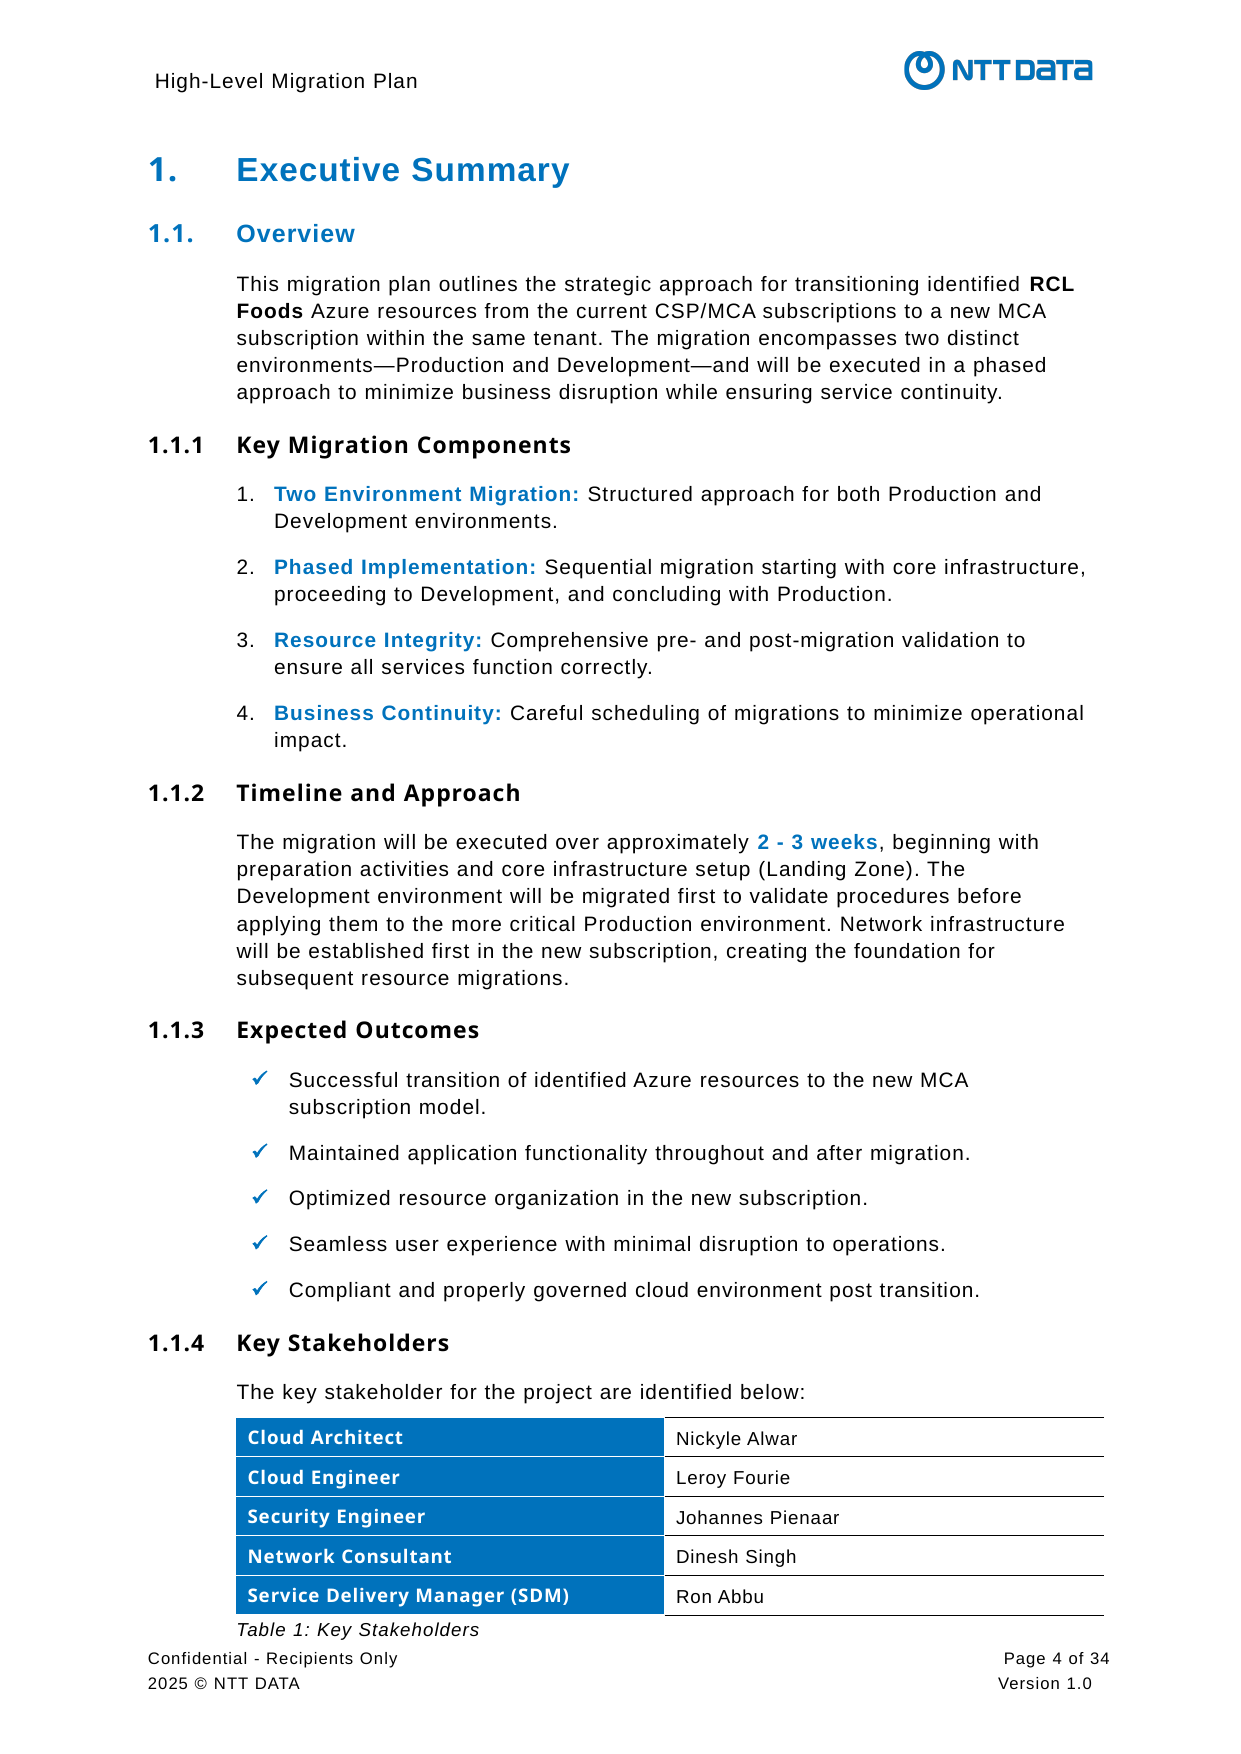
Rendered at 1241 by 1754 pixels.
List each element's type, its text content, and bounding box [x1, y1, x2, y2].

list Resource Integrity: Comprehensive pre- and post-migration validation to ensure all services function correctly. [236, 625, 1092, 679]
subtitle Executive Summary [148, 145, 1092, 191]
list Maintained application functionality throughout and after migration. [251, 1137, 1092, 1164]
text Table 1: Key Stakeholders [236, 1616, 1092, 1641]
list Optimized resource organization in the new subscription. [251, 1183, 1092, 1210]
list Successful transition of identified Azure resources to the new MCA subscription model. [251, 1064, 1092, 1119]
table_cell Dinesh Singh [665, 1536, 1104, 1575]
table_cell Service Delivery Manager (SDM) [236, 1576, 664, 1614]
list Business Continuity: Careful scheduling of migrations to minimize operational impact. [236, 698, 1092, 752]
subtitle Key Stakeholders [148, 1327, 1092, 1358]
subtitle Timeline and Approach [148, 777, 1092, 808]
subtitle Expected Outcomes [148, 1014, 1092, 1046]
picture [904, 51, 1093, 90]
table_cell Leroy Fourie [665, 1457, 1104, 1496]
table_header Nickyle Alwar [665, 1418, 1104, 1456]
subtitle Key Migration Components [148, 429, 1092, 460]
table_cell Network Consultant [236, 1536, 664, 1575]
list Compliant and properly governed cloud environment post transition. [251, 1275, 1092, 1302]
subtitle Overview [148, 216, 1092, 250]
text The key stakeholder for the project are identified below: [236, 1377, 1092, 1404]
table_cell Cloud Engineer [236, 1457, 664, 1496]
text The migration will be executed over approximately 2 - 3 weeks, beginning with preparation activities and core infrastructure setup (Landing Zone). The Development environment will be migrated first to validate procedures before applying them to the more critical Production environment. Network infrastructure will be established first in the new subscription, creating the foundation for subsequent resource migrations. [236, 827, 1092, 989]
table_cell Security Engineer [236, 1497, 664, 1535]
table_cell Johannes Pienaar [665, 1497, 1104, 1535]
table_header Cloud Architect [236, 1418, 664, 1456]
list Phased Implementation: Sequential migration starting with core infrastructure, proceeding to Development, and concluding with Production. [236, 552, 1092, 606]
table_cell Ron Abbu [665, 1576, 1104, 1614]
text This migration plan outlines the strategic approach for transitioning identified RCL Foods Azure resources from the current CSP/MCA subscriptions to a new MCA subscription within the same tenant. The migration encompasses two distinct environments—Production and Development—and will be executed in a phased approach to minimize business disruption while ensuring service continuity. [236, 269, 1092, 404]
list Seamless user experience with minimal disruption to operations. [251, 1229, 1092, 1256]
list Two Environment Migration: Structured approach for both Production and Development environments. [236, 479, 1092, 533]
